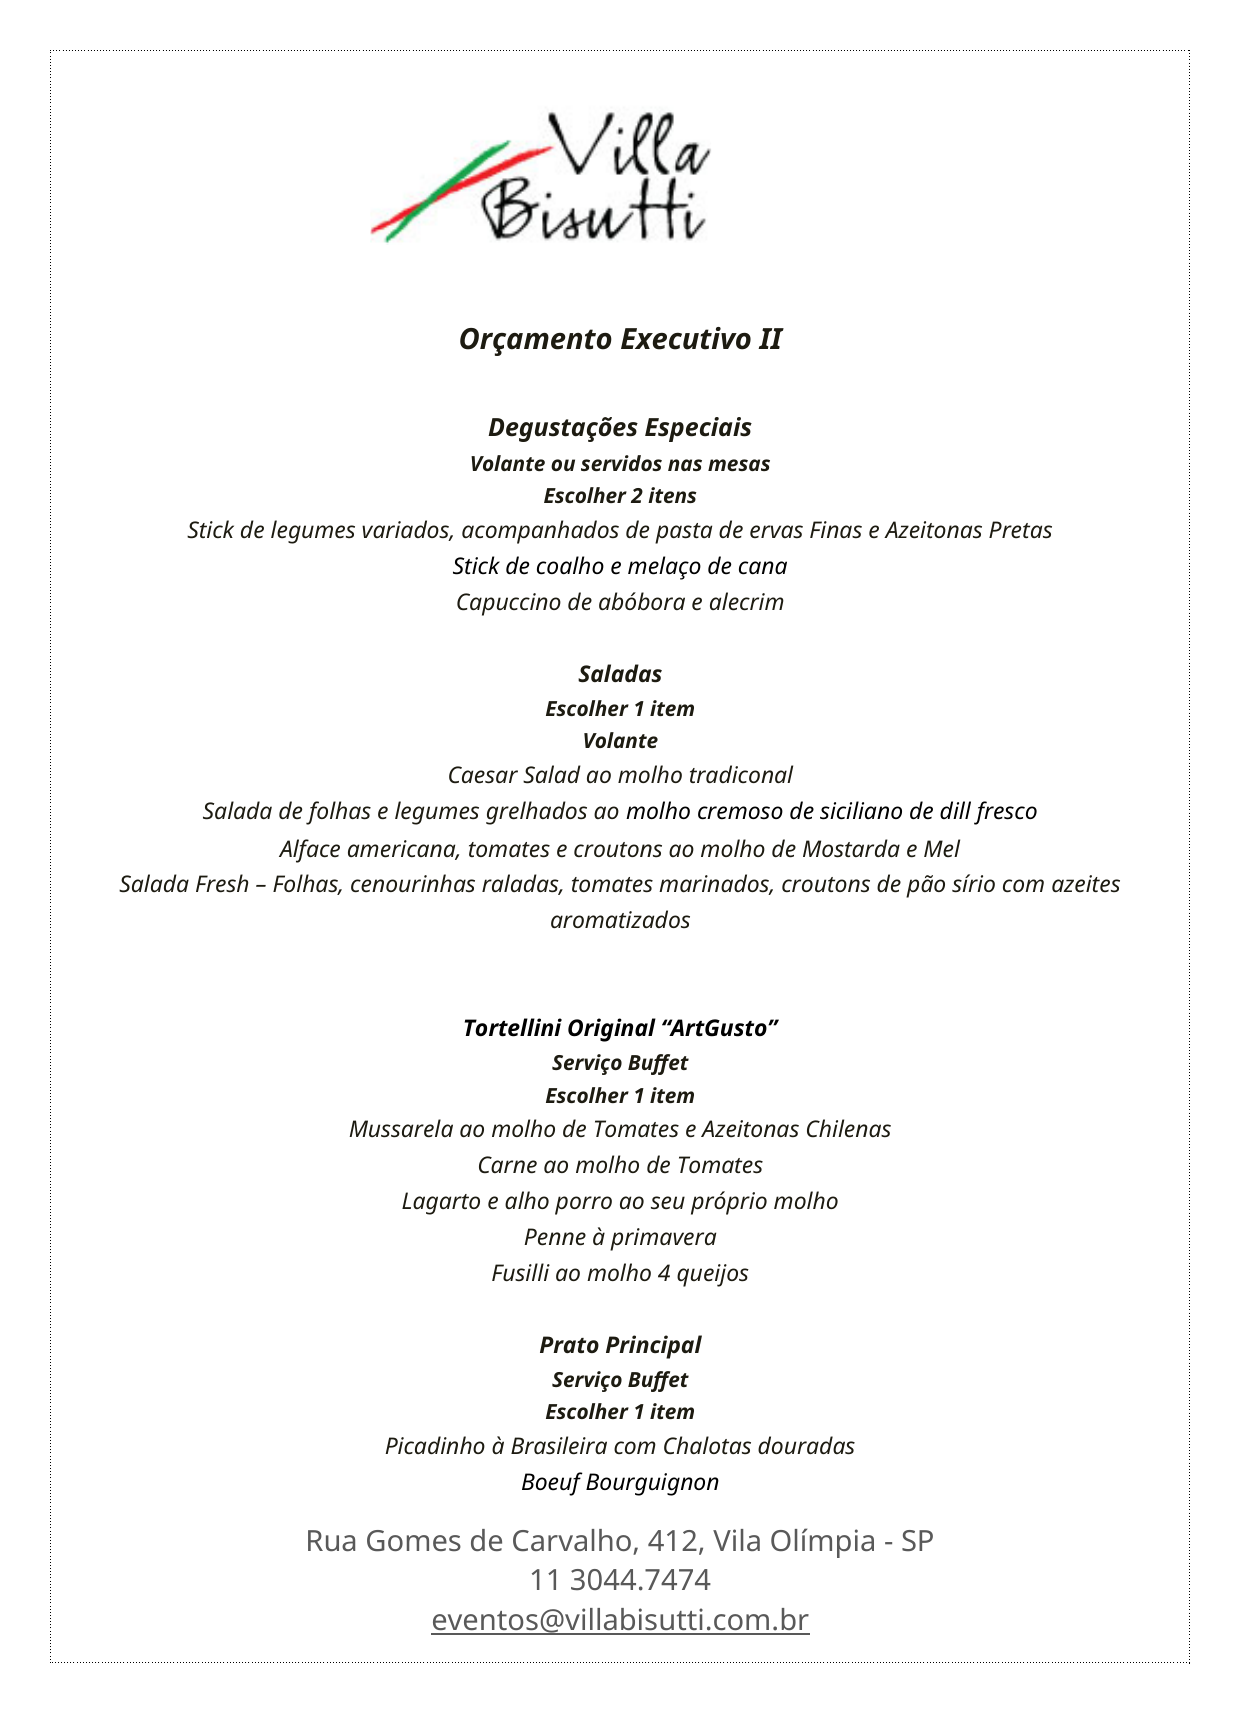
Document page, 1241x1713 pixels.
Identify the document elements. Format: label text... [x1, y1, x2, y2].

text Tortellini Original “ArtGusto” [75, 1012, 1165, 1043]
text Carne ao molho de Tomates [75, 1149, 1165, 1181]
text Mussarela ao molho de Tomates e Azeitonas Chilenas [75, 1113, 1165, 1144]
picture [370, 73, 712, 245]
text Volante ou servidos nas mesas [75, 449, 1165, 477]
text Picadinho à Brasileira com Chalotas douradas [75, 1430, 1165, 1461]
text Escolher 2 itens [75, 482, 1165, 510]
text Lagarto e alho porro ao seu próprio molho [75, 1185, 1165, 1216]
text Escolher 1 item [75, 1397, 1165, 1426]
text Alface americana, tomates e croutons ao molho de Mostarda e Mel [75, 832, 1165, 864]
text Salada Fresh – Folhas, cenourinhas raladas, tomates marinados, croutons de pão sírio com azeites aromatizados [75, 868, 1165, 936]
text Capuccino de abóbora e alecrim [75, 586, 1165, 617]
text Saladas [75, 658, 1165, 689]
text Serviço Buffet [75, 1048, 1165, 1077]
text Escolher 1 item [75, 694, 1165, 722]
text Orçamento Executivo II [75, 318, 1165, 358]
text Escolher 1 item [75, 1081, 1165, 1109]
text Prato Principal [75, 1329, 1165, 1360]
text Serviço Buffet [75, 1365, 1165, 1393]
text Boeuf Bourguignon [75, 1466, 1165, 1497]
text Volante [75, 726, 1165, 755]
text Salada de folhas e legumes grelhados ao molho cremoso de siciliano de dill fresco [75, 795, 1165, 826]
text Stick de legumes variados, acompanhados de pasta de ervas Finas e Azeitonas Pretas [75, 514, 1165, 545]
text Degustações Especiais [75, 410, 1165, 444]
text Fusilli ao molho 4 queijos [75, 1257, 1165, 1288]
text Stick de coalho e melaço de cana [75, 550, 1165, 581]
text Caesar Salad ao molho tradiconal [75, 759, 1165, 790]
text Penne à primavera [75, 1221, 1165, 1252]
